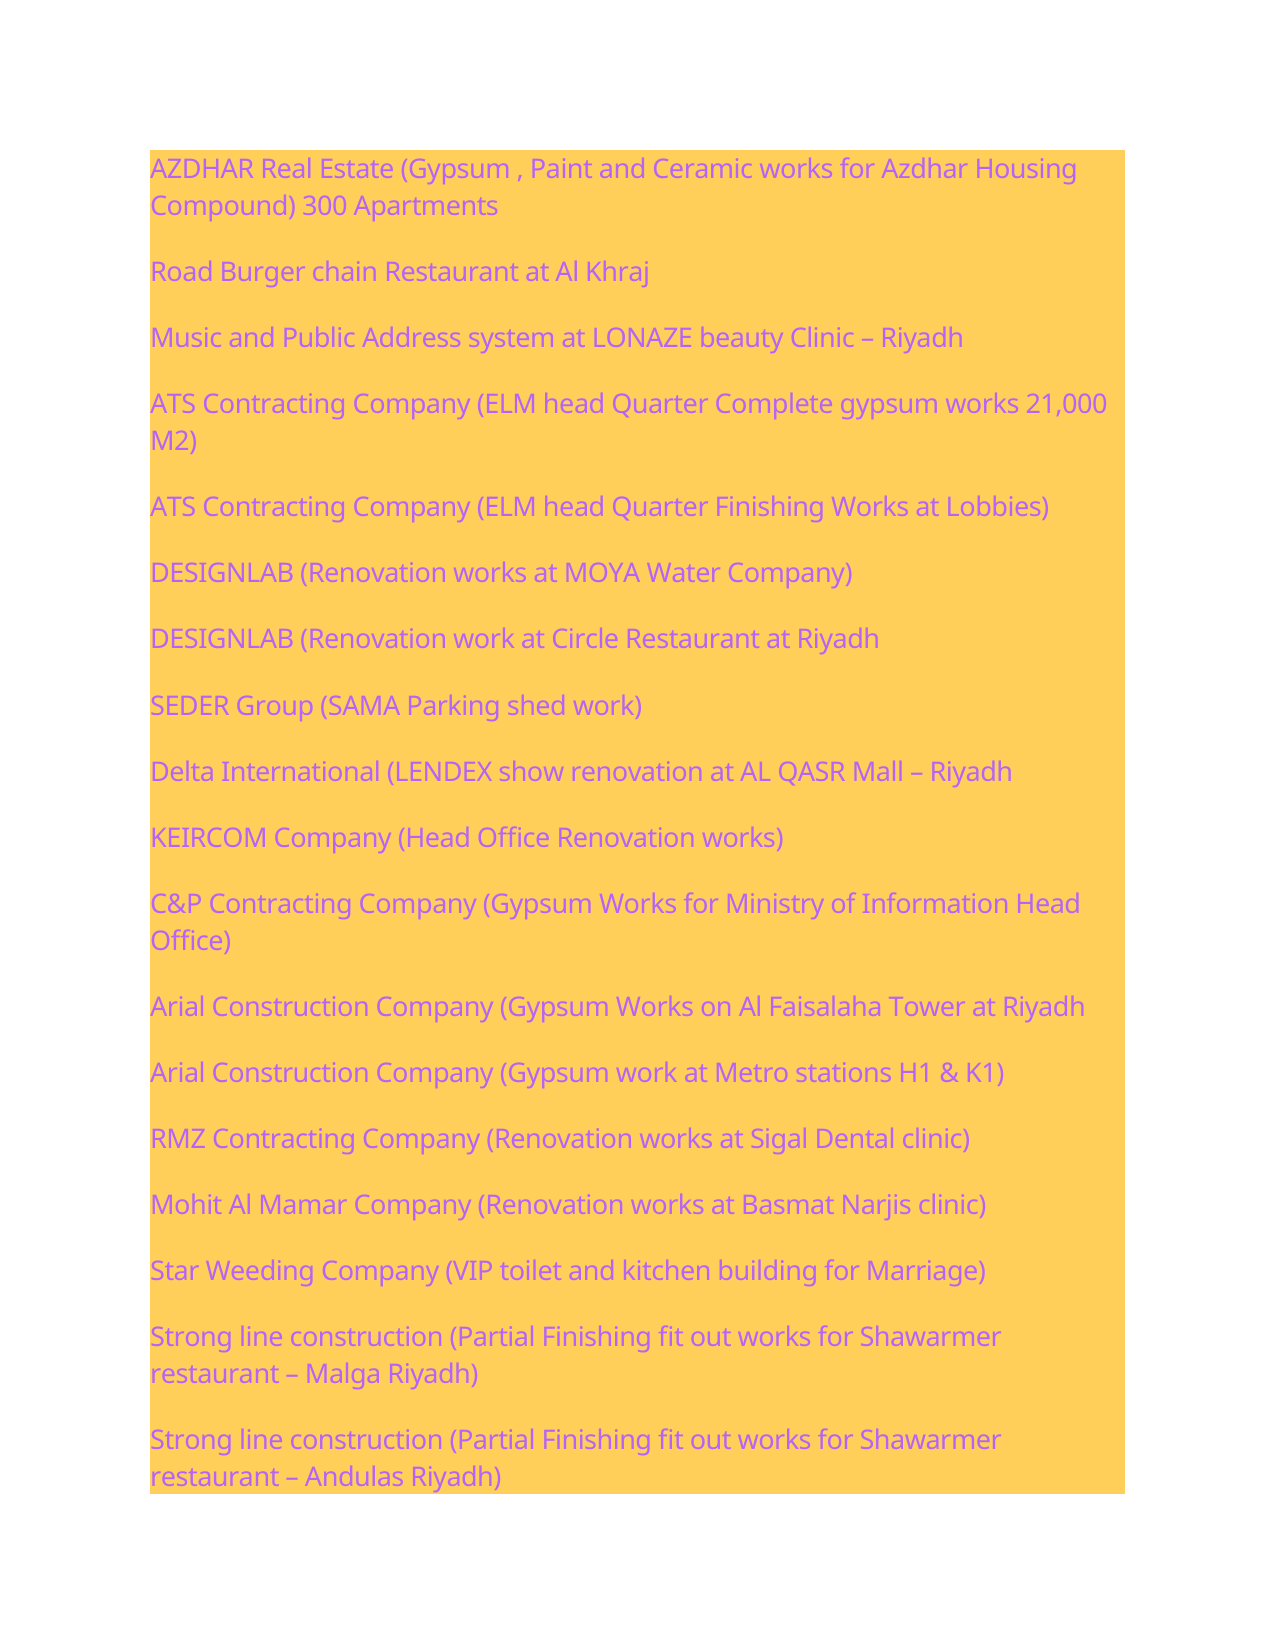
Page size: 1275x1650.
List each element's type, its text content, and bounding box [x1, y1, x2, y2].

text Star Weeding Company (VIP toilet and kitchen building for Marriage) [150, 1251, 1125, 1288]
text KEIRCOM Company (Head Office Renovation works) [150, 818, 1125, 855]
text DESIGNLAB (Renovation work at Circle Restaurant at Riyadh [150, 620, 1125, 657]
text Mohit Al Mamar Company (Renovation works at Basmat Narjis clinic) [150, 1185, 1125, 1222]
text ATS Contracting Company (ELM head Quarter Finishing Works at Lobbies) [150, 488, 1125, 525]
text Arial Construction Company (Gypsum Works on Al Faisalaha Tower at Riyadh [150, 987, 1125, 1024]
text RMZ Contracting Company (Renovation works at Sigal Dental clinic) [150, 1119, 1125, 1156]
text Strong line construction (Partial Finishing fit out works for Shawarmer restaurant – Andulas Riyadh) [150, 1420, 1125, 1494]
text DESIGNLAB (Renovation works at MOYA Water Company) [150, 554, 1125, 591]
text C&P Contracting Company (Gypsum Works for Ministry of Information Head Office) [150, 884, 1125, 958]
text Road Burger chain Restaurant at Al Khraj [150, 253, 1125, 290]
text ATS Contracting Company (ELM head Quarter Complete gypsum works 21,000 M2) [150, 385, 1125, 459]
text SEDER Group (SAMA Parking shed work) [150, 686, 1125, 723]
text Arial Construction Company (Gypsum work at Metro stations H1 & K1) [150, 1053, 1125, 1090]
text Delta International (LENDEX show renovation at AL QASR Mall – Riyadh [150, 752, 1125, 789]
text AZDHAR Real Estate (Gypsum , Paint and Ceramic works for Azdhar Housing Compound) 300 Apartments [150, 150, 1125, 224]
text Music and Public Address system at LONAZE beauty Clinic – Riyadh [150, 319, 1125, 356]
text Strong line construction (Partial Finishing fit out works for Shawarmer restaurant – Malga Riyadh) [150, 1317, 1125, 1391]
